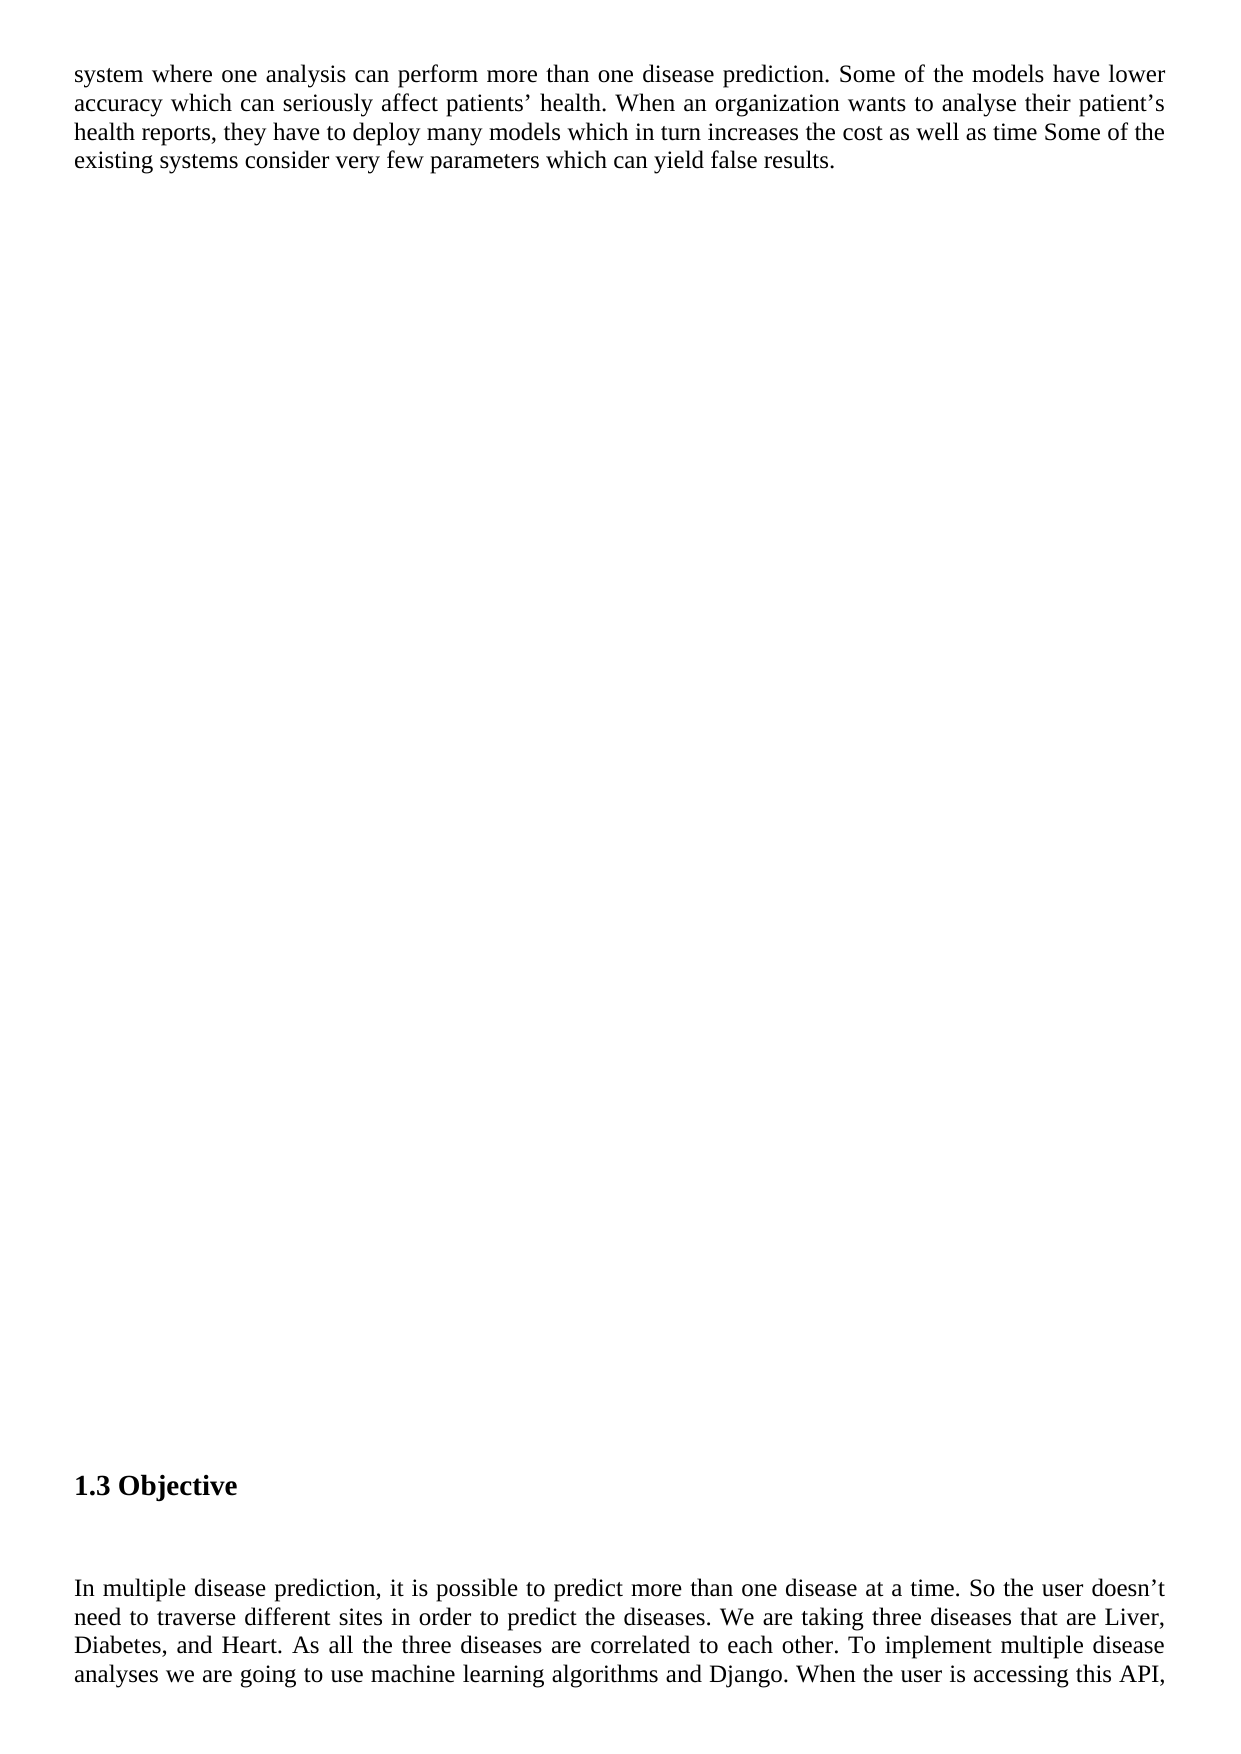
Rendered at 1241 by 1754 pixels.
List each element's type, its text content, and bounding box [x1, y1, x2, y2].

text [74, 59, 1166, 174]
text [74, 1573, 1166, 1688]
text 1.3 Objective [74, 1468, 1166, 1502]
